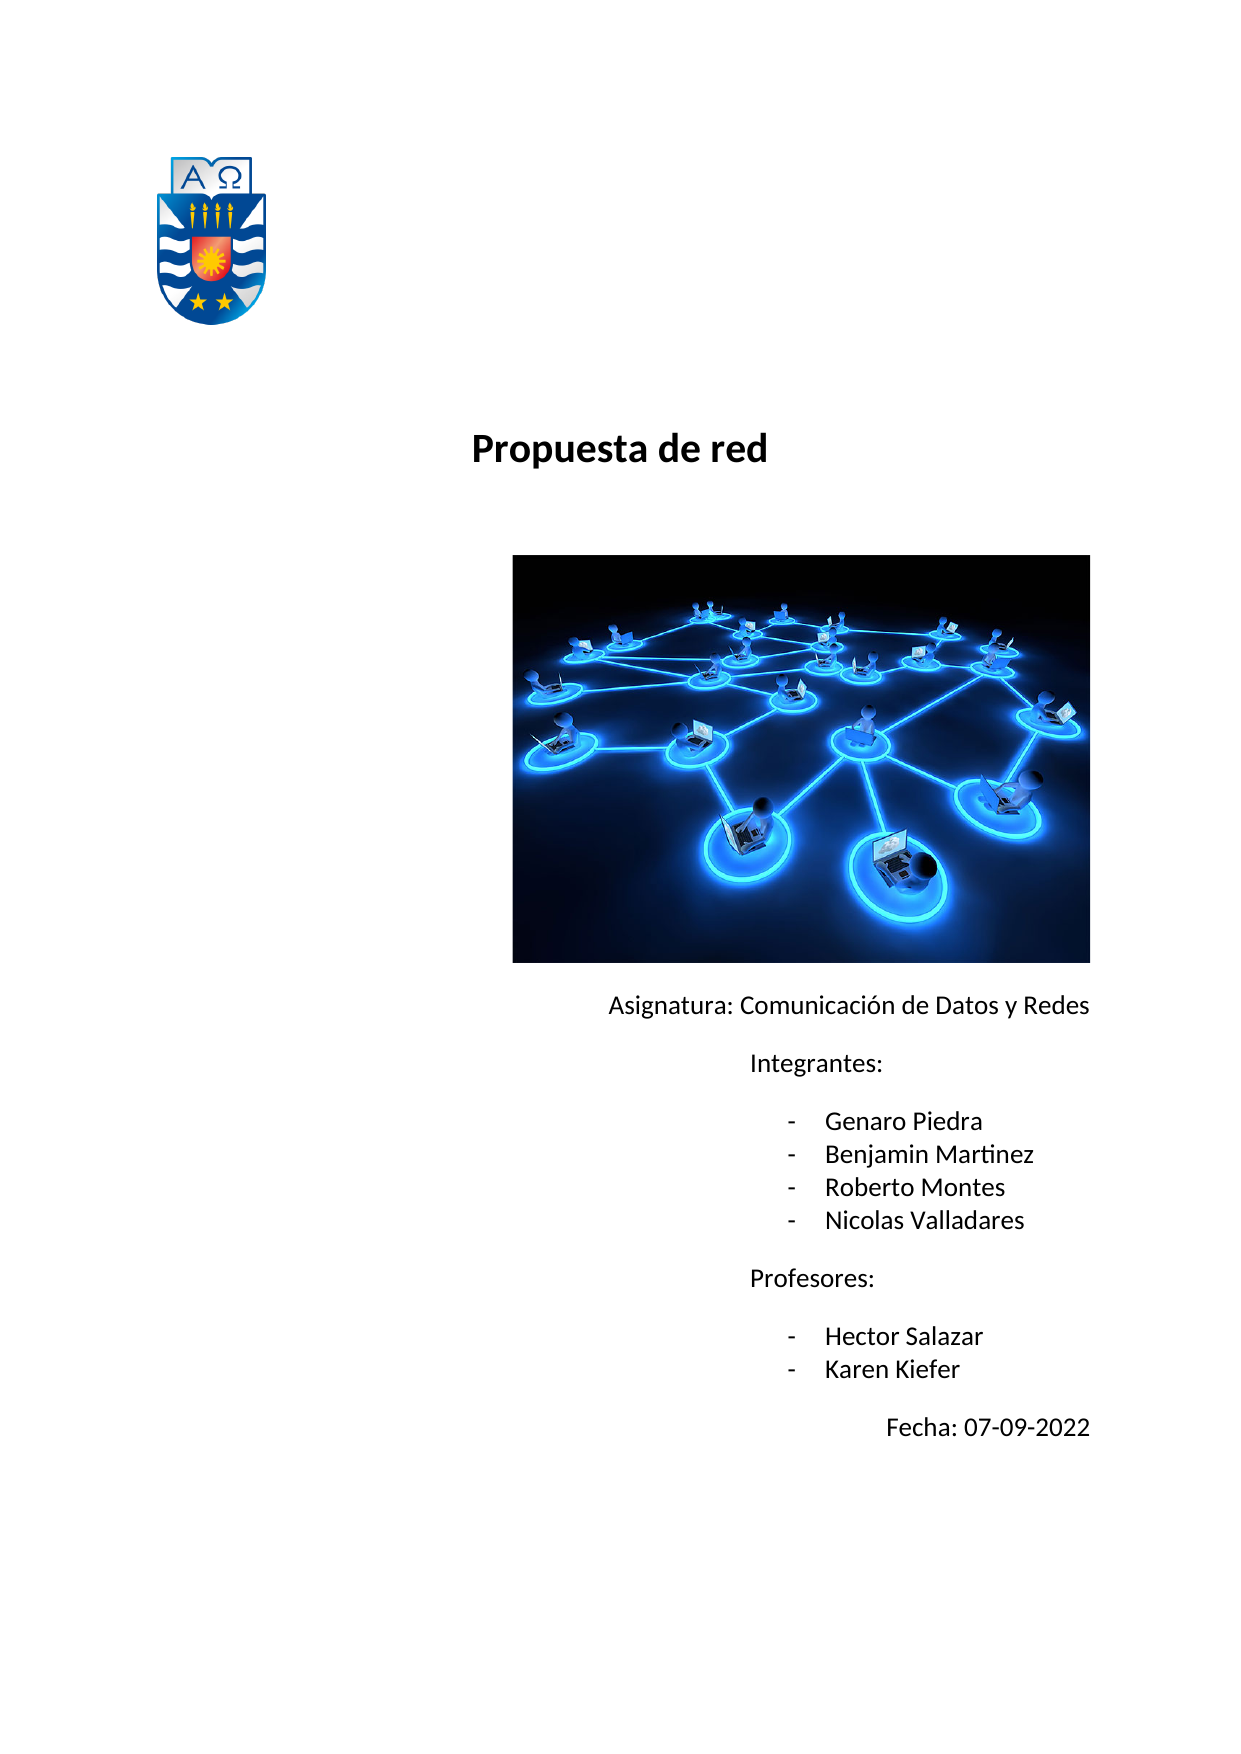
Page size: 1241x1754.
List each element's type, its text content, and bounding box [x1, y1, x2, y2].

list Genaro Piedra [787, 1104, 1090, 1137]
list Nicolas Valladares [787, 1203, 1090, 1236]
text Fecha: 07-09-2022 [150, 1410, 1090, 1443]
text Propuesta de red [150, 422, 1090, 473]
list Benjamin Martinez [787, 1137, 1090, 1170]
text Asignatura: Comunicación de Datos y Redes [225, 988, 1090, 1021]
text Integrantes: [750, 1046, 1090, 1079]
list Roberto Montes [787, 1170, 1090, 1203]
list Hector Salazar [787, 1319, 1090, 1352]
picture [150, 150, 273, 332]
text Profesores: [675, 1261, 1090, 1294]
picture [512, 555, 1091, 963]
list Karen Kiefer [787, 1352, 1090, 1385]
